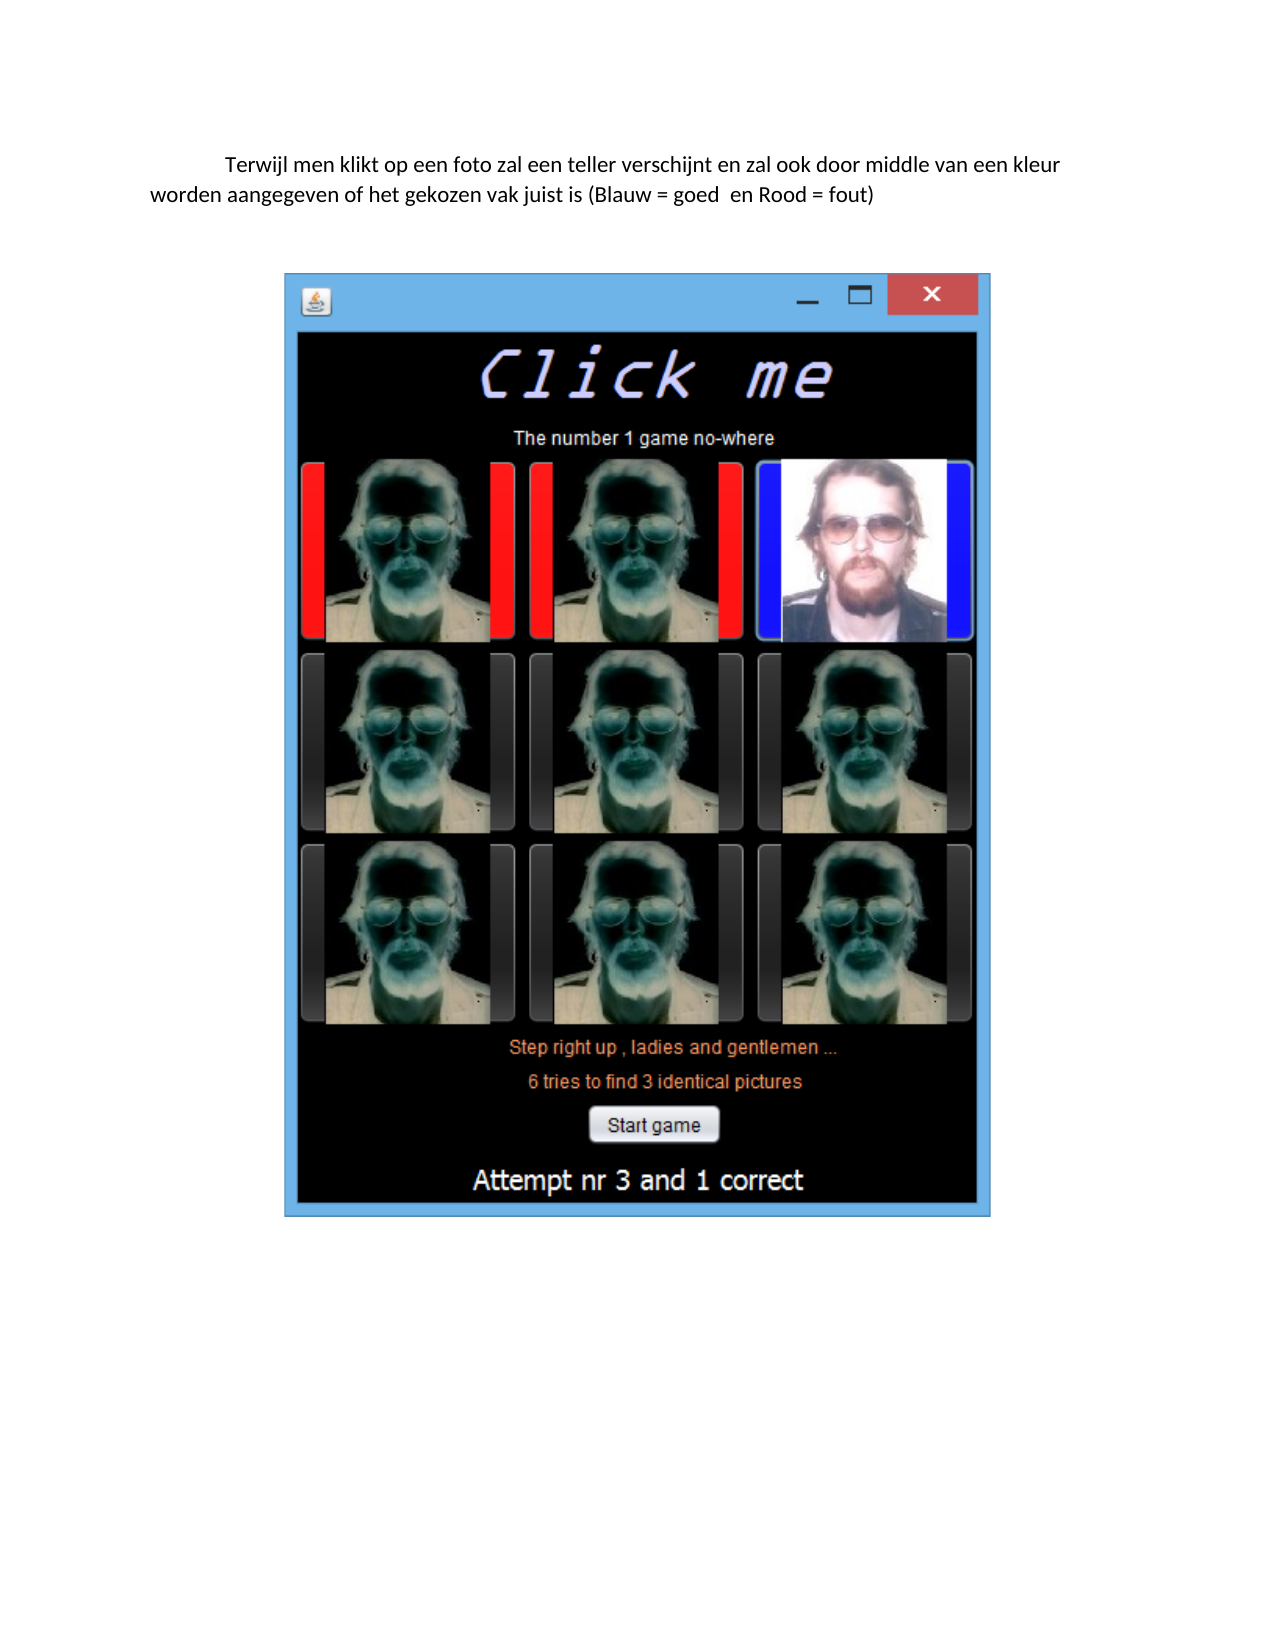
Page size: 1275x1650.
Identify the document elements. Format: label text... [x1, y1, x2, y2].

picture [284, 273, 991, 1217]
text Terwijl men klikt op een foto zal een teller verschijnt en zal ook door middle van een kleur worden aangegeven of het gekozen vak juist is (Blauw = goed en Rood = fout) [150, 150, 1125, 208]
